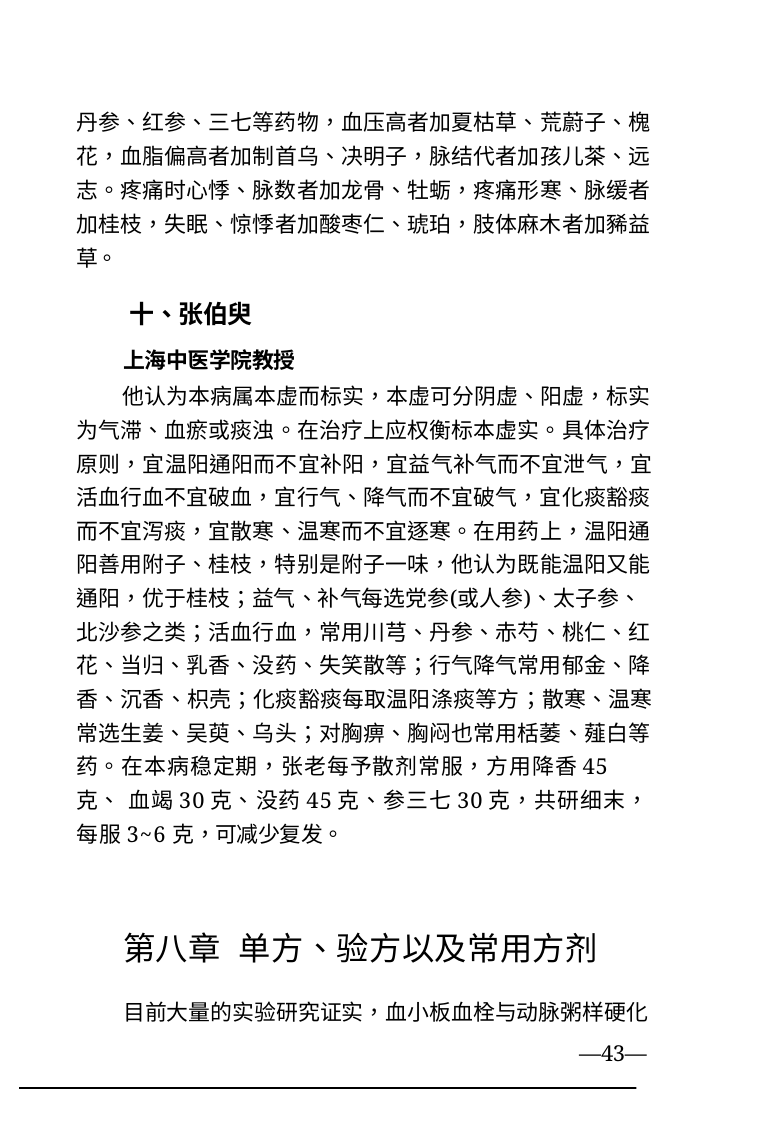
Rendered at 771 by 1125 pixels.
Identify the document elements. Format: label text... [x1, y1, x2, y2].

text 丹参、红参、三七等药物，血压高者加夏枯草、荒蔚子、槐 花，血脂偏高者加制首乌、决明子，脉结代者加孩儿茶、远 志。疼痛时心悸、脉数者加龙骨、牡蛎，疼痛形寒、脉缓者 加桂枝，失眠、惊悸者加酸枣仁、琥珀，肢体麻木者加豨益 草。 [76, 107, 652, 273]
text 上海中医学院教授 [123, 347, 655, 374]
text 第八章 单方、验方以及常用方剂 [123, 928, 655, 969]
text 十、张伯臾 [129, 299, 655, 330]
text 目前大量的实验研究证实，血小板血栓与动脉粥样硬化 —43— [123, 997, 650, 1067]
text 他认为本病属本虚而标实，本虚可分阴虚、阳虚，标实 为气滞、血瘀或痰浊。在治疗上应权衡标本虚实。具体治疗 原则，宜温阳通阳而不宜补阳，宜益气补气而不宜泄气，宜 活血行血不宜破血，宜行气、降气而不宜破气，宜化痰豁痰 而不宜泻痰，宜散寒、温寒而不宜逐寒。在用药上，温阳通 阳善用附子、桂枝，特别是附子一味，他认为既能温阳又能 通阳，优于桂枝；益气、补气每选党参(或人参)、太子参、 北沙参之类；活血行血，常用川芎、丹参、赤芍、桃仁、红 花、当归、乳香、没药、失笑散等；行气降气常用郁金、降 香、沉香、枳壳；化痰豁痰每取温阳涤痰等方；散寒、温寒 常选生姜、吴萸、乌头；对胸痹、胸闷也常用栝萎、薤白等 药。在本病稳定期，张老每予散剂常服，方用降香45克、 血竭30克、没药45克、参三七30克，共研细末，每服3~6 克，可减少复发。 [76, 381, 652, 848]
